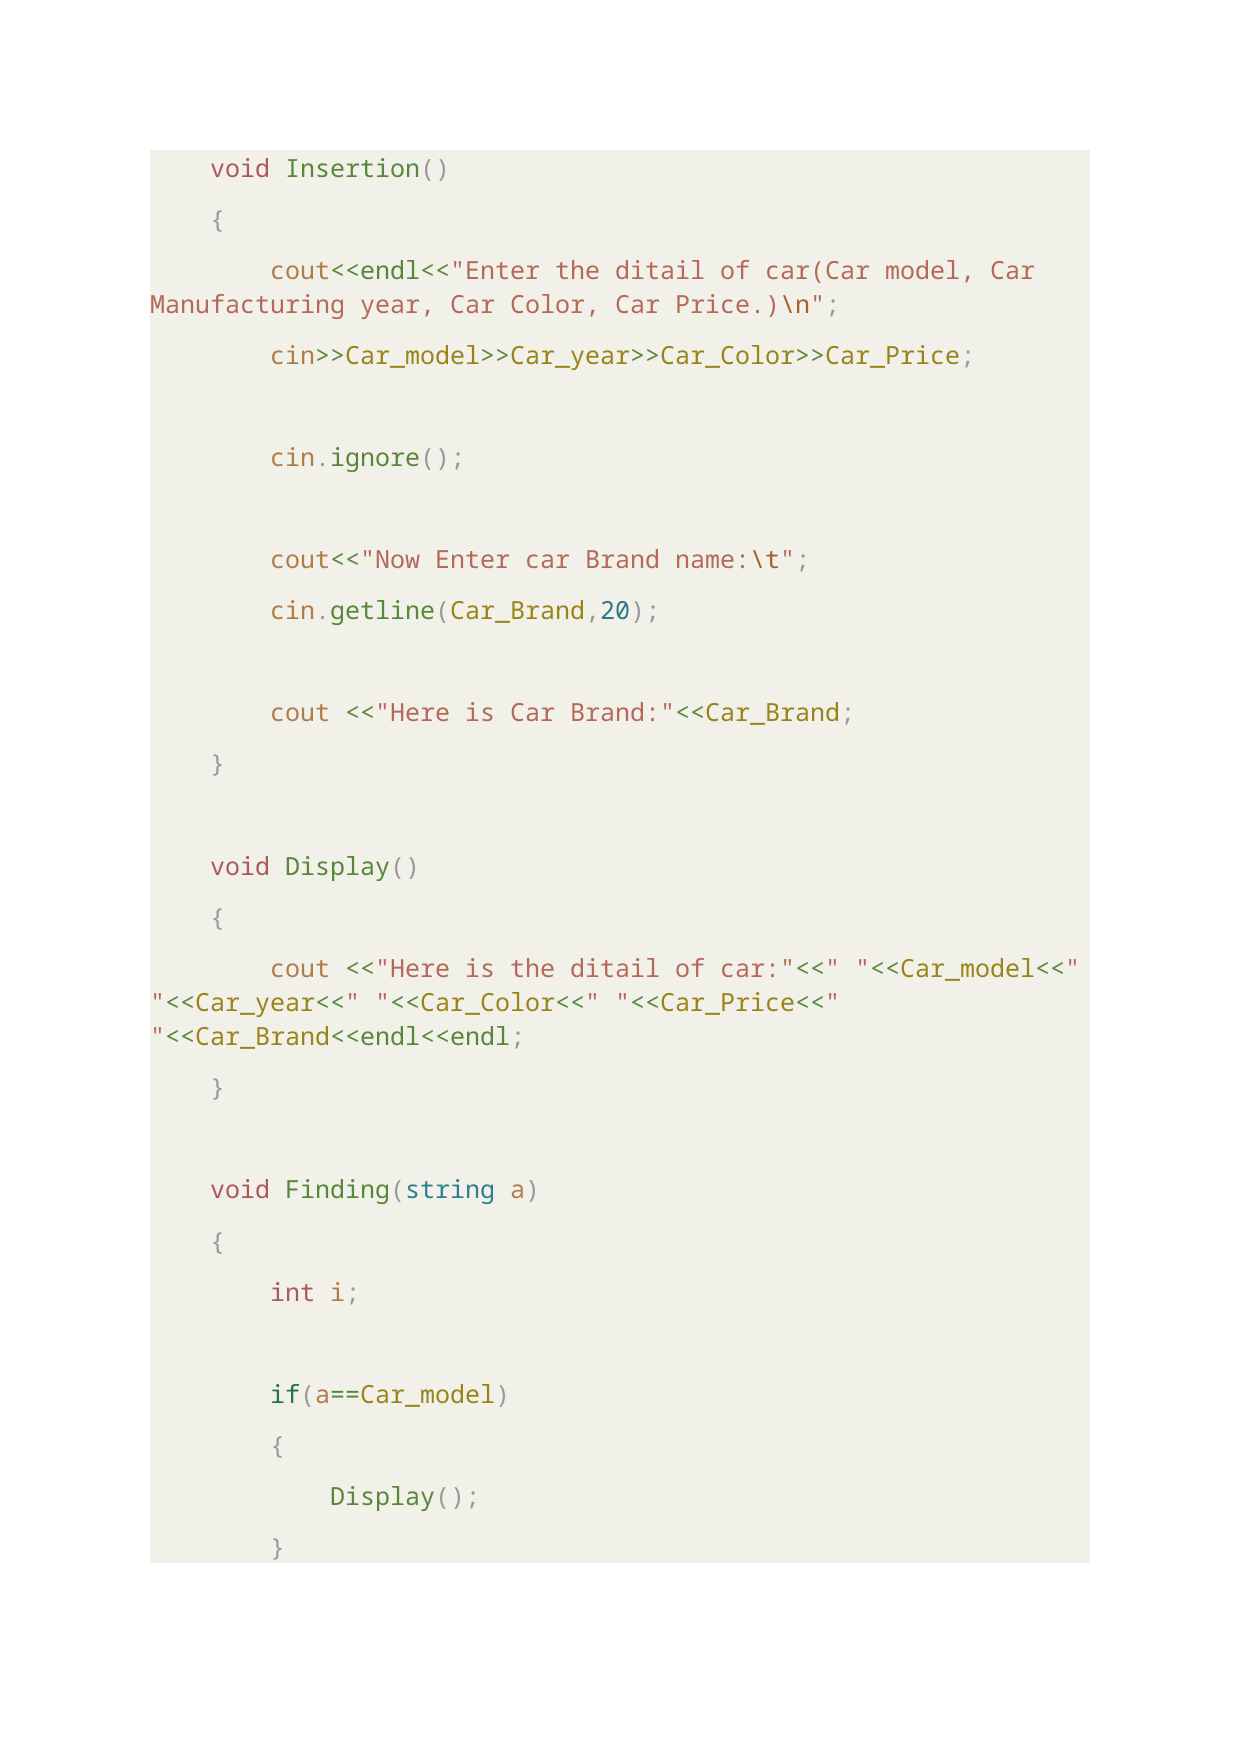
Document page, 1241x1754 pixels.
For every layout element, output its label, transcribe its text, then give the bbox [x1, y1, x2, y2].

text void Finding(string a) [150, 1172, 1090, 1206]
text cout<<"Now Enter car Brand name:\t"; [150, 542, 1090, 576]
text { [150, 201, 1090, 235]
text if(a==Car_model) [150, 1376, 1090, 1410]
text cin.getline(Car_Brand,20); [150, 593, 1090, 627]
text } [150, 1070, 1090, 1104]
text int i; [150, 1274, 1090, 1308]
text { [150, 899, 1090, 933]
text void Display() [150, 848, 1090, 882]
text { [150, 1223, 1090, 1257]
text cout<<endl<<"Enter the ditail of car(Car model, Car Manufacturing year, Car Color, Car Price.)\n"; [150, 252, 1090, 321]
text Display(); [150, 1478, 1090, 1512]
text } [150, 746, 1090, 780]
text void Insertion() [150, 150, 1090, 184]
text cout <<"Here is the ditail of car:"<<" "<<Car_model<<" "<<Car_year<<" "<<Car_Color<<" "<<Car_Price<<" "<<Car_Brand<<endl<<endl; [150, 950, 1090, 1053]
text cin.ignore(); [150, 439, 1090, 474]
text cout <<"Here is Car Brand:"<<Car_Brand; [150, 695, 1090, 729]
text { [150, 1427, 1090, 1461]
text cin>>Car_model>>Car_year>>Car_Color>>Car_Price; [150, 337, 1090, 372]
text } [150, 1529, 1090, 1563]
